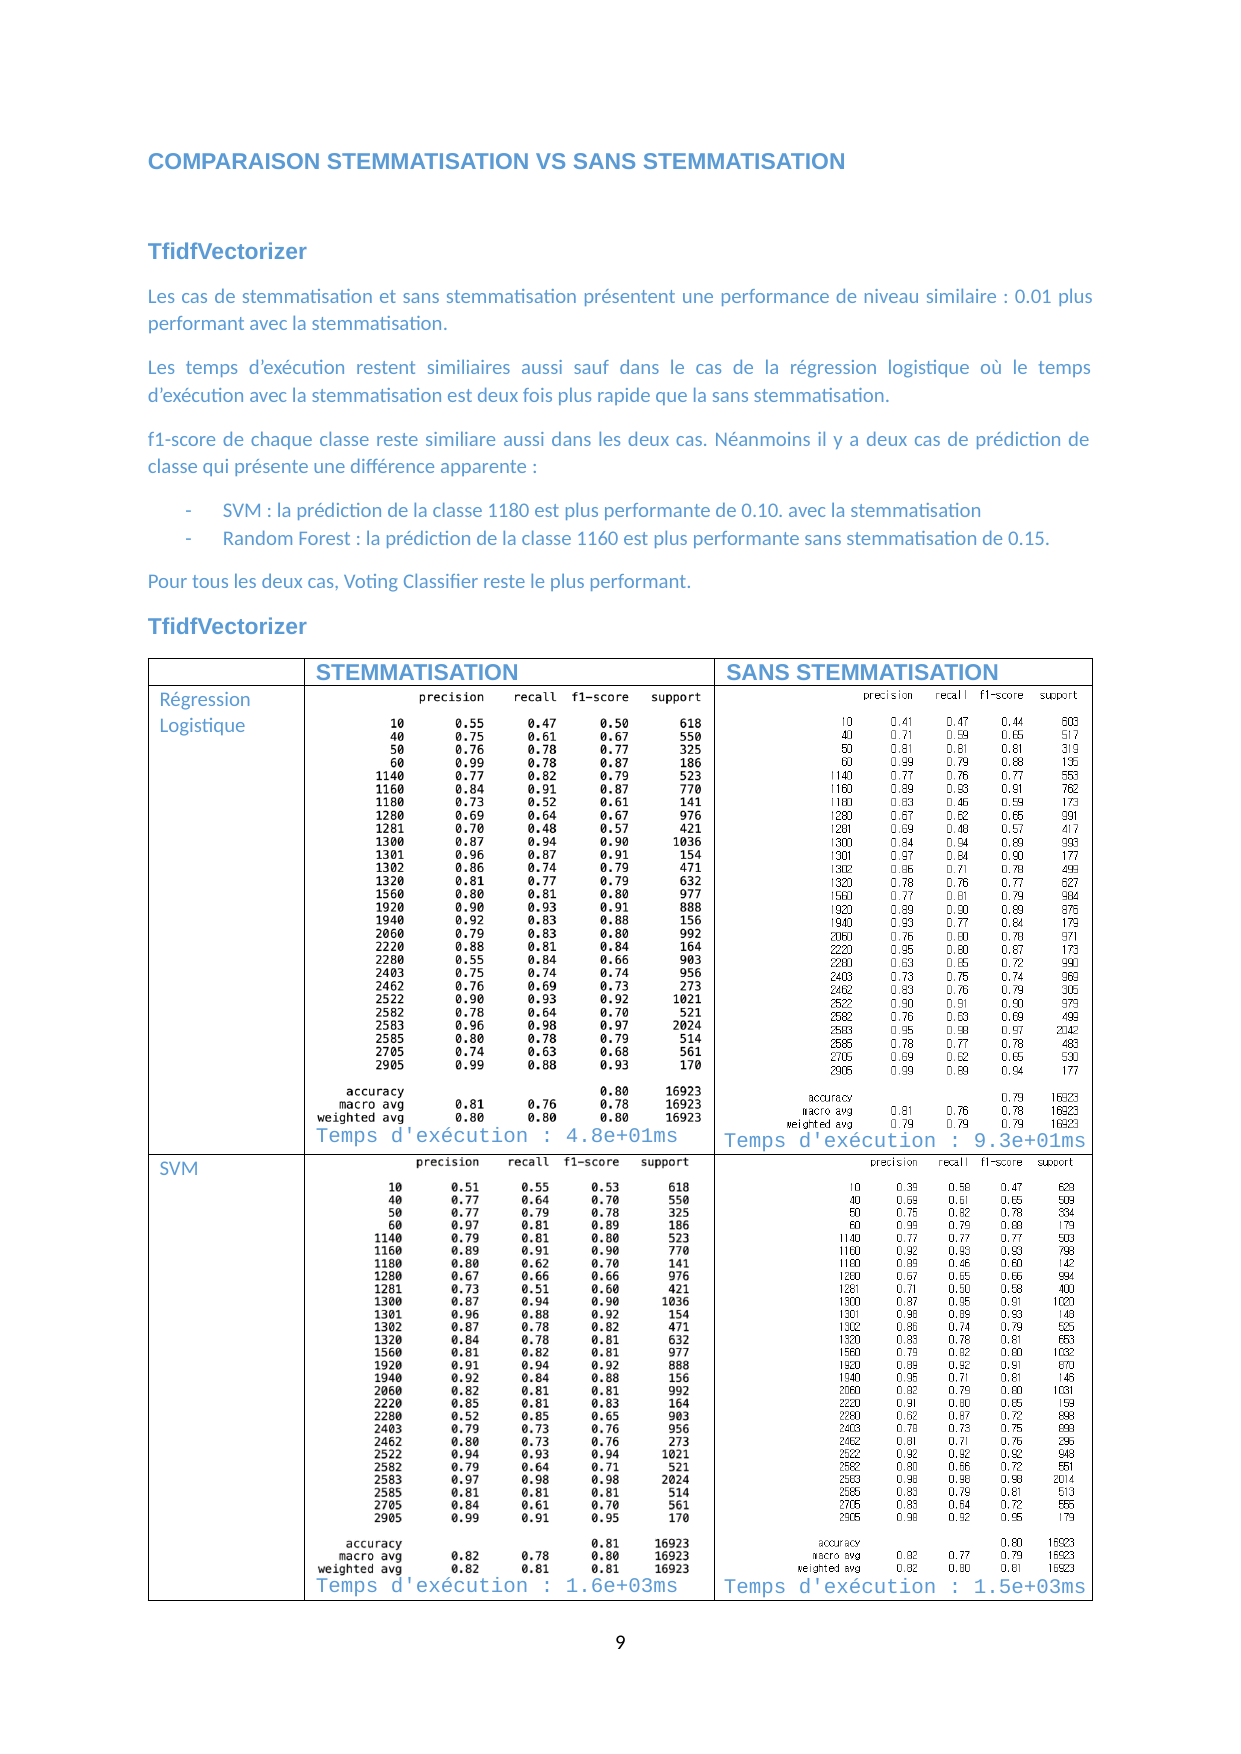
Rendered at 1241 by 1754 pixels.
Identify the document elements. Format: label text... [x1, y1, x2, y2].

text COMPARAISON STEMMATISATION VS SANS STEMMATISATION [148, 148, 1093, 174]
text Les cas de stemmatisation et sans stemmatisation présentent une performance de niveau similaire : 0.01 plus performant avec la stemmatisation. [148, 283, 1093, 336]
picture [793, 1155, 1081, 1576]
text Les temps d’exécution restent similiaires aussi sauf dans le cas de la régression logistique où le temps d’exécution avec la stemmatisation est deux fois plus rapide que la sans stemmatisation. [148, 354, 1093, 407]
text TfidfVectorizer [148, 613, 1093, 639]
picture [315, 1155, 689, 1576]
table_cell SVM [149, 1155, 304, 1599]
table_cell Temps d'exécution : 9.3e+01ms [715, 686, 1092, 1154]
text f1-score de chaque classe reste similiare aussi dans les deux cas. Néanmoins il y a deux cas de prédiction de classe qui présente une différence apparente : [148, 426, 1093, 479]
table_cell Temps d'exécution : 1.5e+03ms [715, 1155, 1092, 1599]
picture [315, 686, 704, 1126]
table_cell Régression Logistique [149, 686, 304, 1154]
table_cell Temps d'exécution : 1.6e+03ms [305, 1155, 714, 1599]
picture [784, 686, 1081, 1131]
text TfidfVectorizer [148, 238, 1093, 264]
table_header SANS STEMMATISATION [715, 659, 1092, 685]
text Pour tous les deux cas, Voting Classifier reste le plus performant. [148, 569, 1093, 594]
table_header [149, 659, 304, 685]
list Random Forest : la prédiction de la classe 1160 est plus performante sans stemmatisation de 0.15. [185, 525, 1093, 550]
table_header STEMMATISATION [305, 659, 714, 685]
table_cell Temps d'exécution : 4.8e+01ms [305, 686, 714, 1154]
list SVM : la prédiction de la classe 1180 est plus performante de 0.10. avec la stemmatisation [185, 497, 1093, 523]
